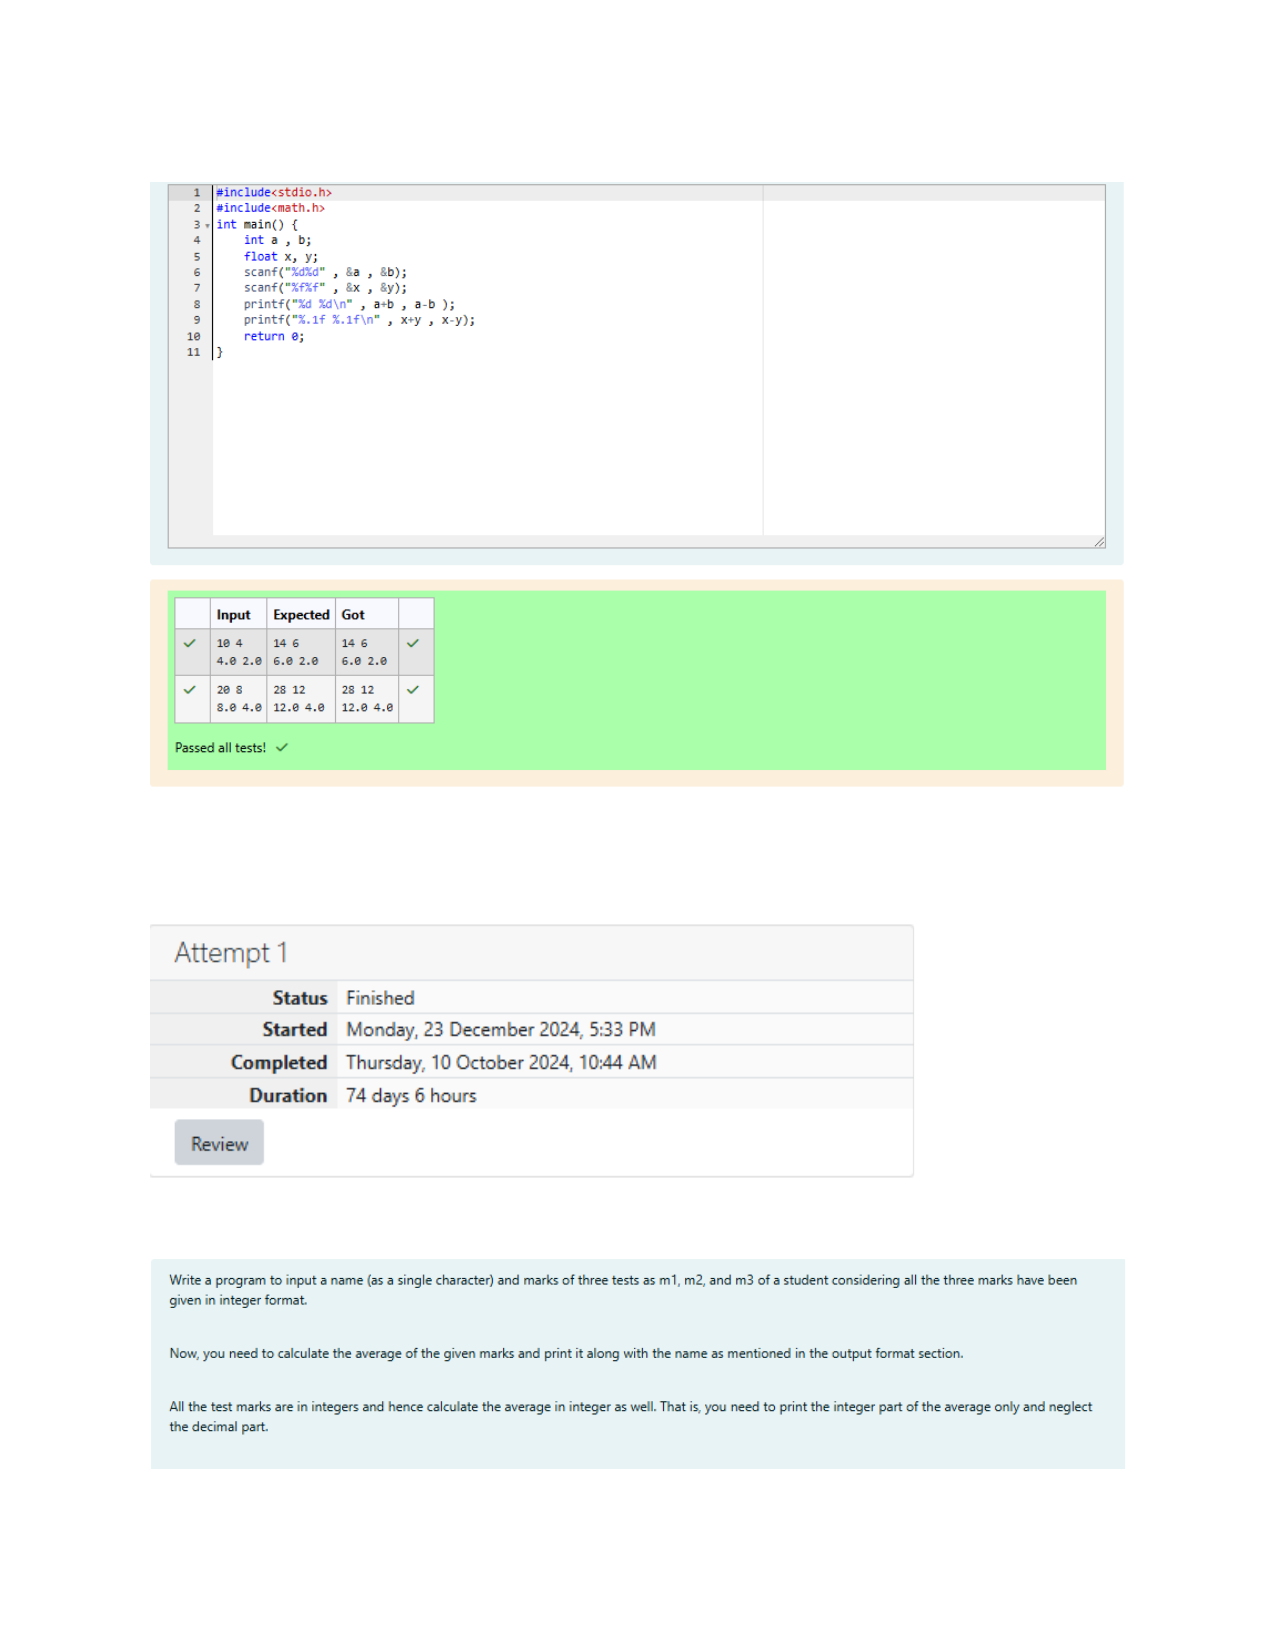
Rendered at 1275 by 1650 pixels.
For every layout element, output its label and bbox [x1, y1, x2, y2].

picture [150, 1258, 1125, 1469]
picture [150, 182, 1125, 790]
picture [150, 920, 915, 1181]
